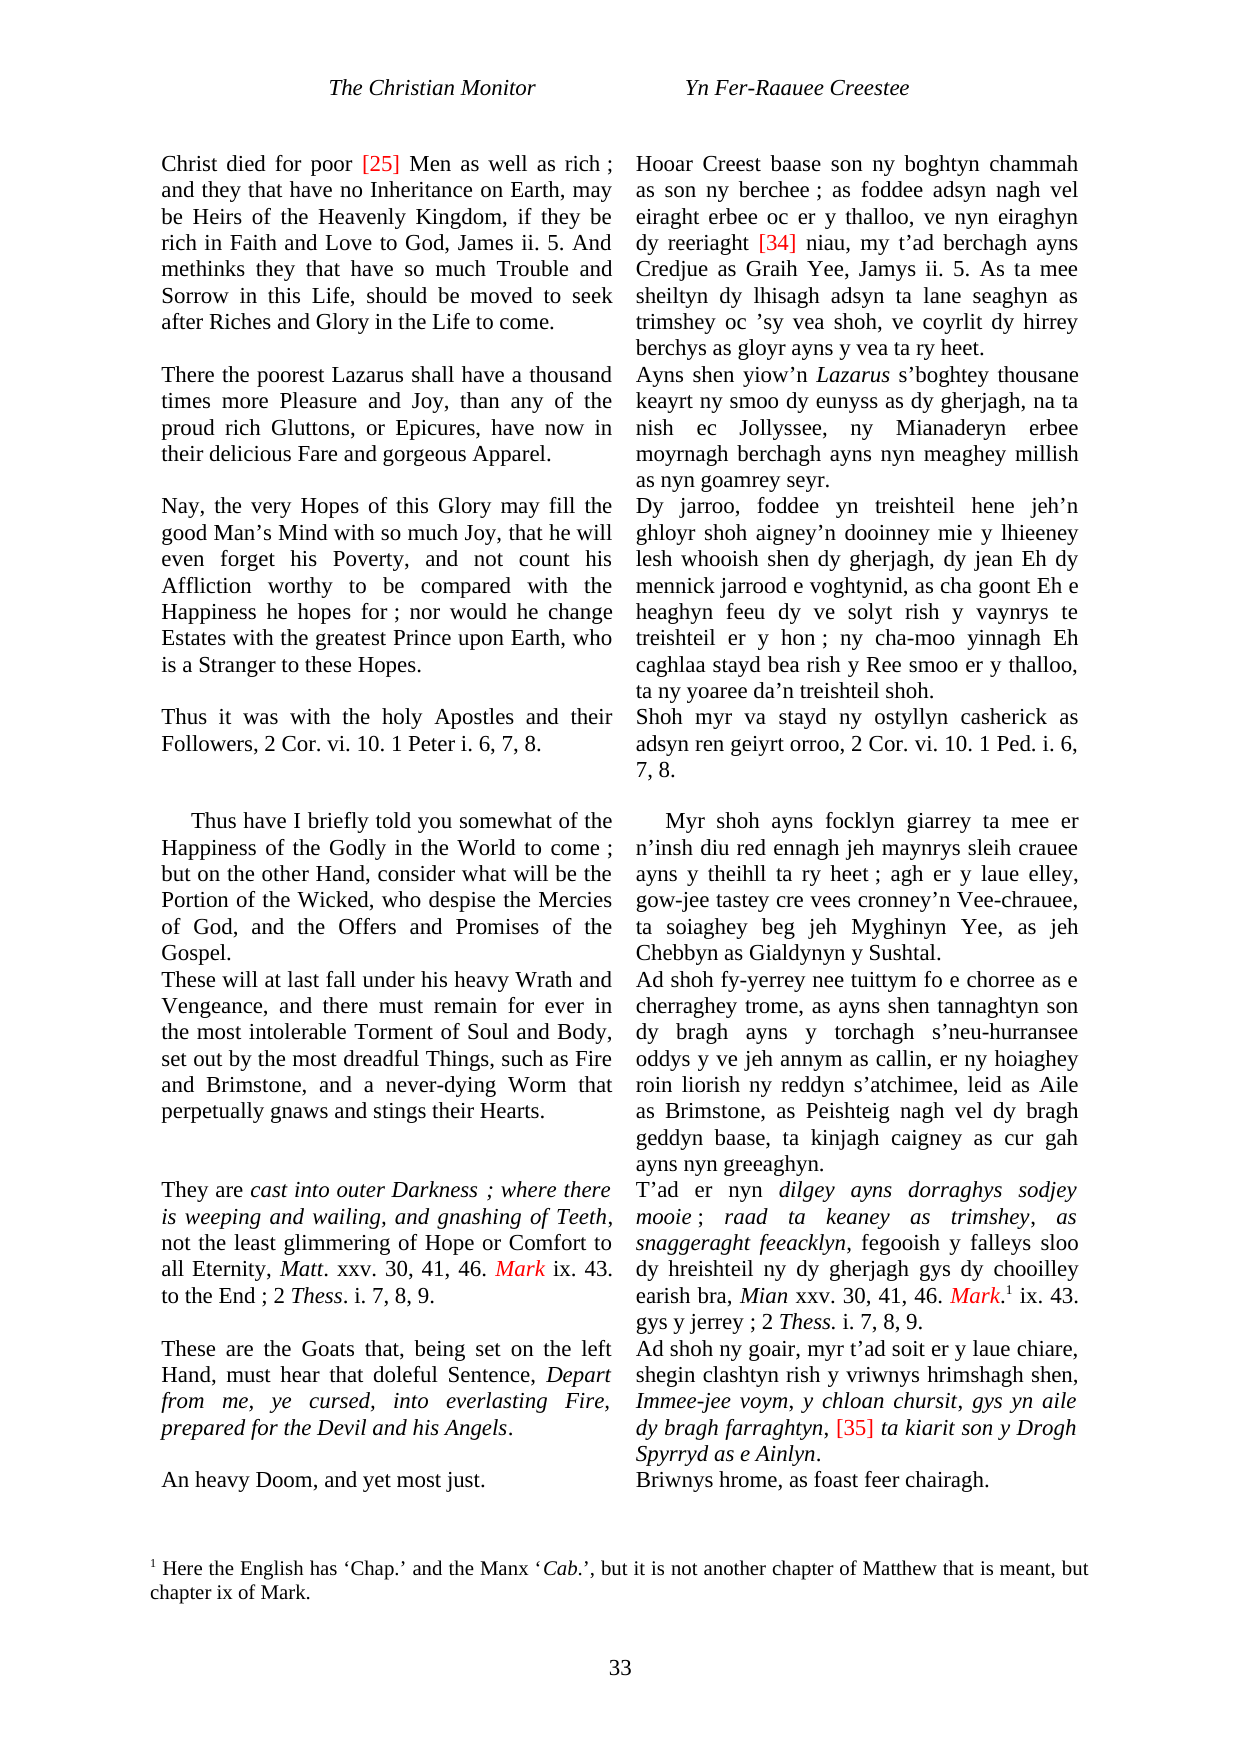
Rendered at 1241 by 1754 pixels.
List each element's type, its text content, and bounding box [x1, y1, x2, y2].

table_cell These are the Goats that, being set on the left Hand, must hear that doleful Sentence, Depart from me, ye cursed, into everlasting Fire, prepared for the Devil and his Angels. [150, 1335, 624, 1466]
table_cell Nay, the very Hopes of this Glory may fill the good Man’s Mind with so much Joy, that he will even forget his Poverty, and not count his Affliction worthy to be compared with the Happiness he hopes for ; nor would he change Estates with the greatest Prince upon Earth, who is a Stranger to these Hopes. [150, 493, 624, 703]
table_cell Ad shoh fy-yerrey nee tuittym fo e chorree as e cherraghey trome, as ayns shen tannaghtyn son dy bragh ayns y torchagh s’neu-hurransee oddys y ve jeh annym as callin, er ny hoiaghey roin liorish ny reddyn s’atchimee, leid as Aile as Brimstone, as Peishteig nagh vel dy bragh geddyn baase, ta kinjagh caigney as cur gah ayns nyn greeaghyn. [624, 966, 1090, 1176]
table_cell There the poorest Lazarus shall have a thousand times more Pleasure and Joy, than any of the proud rich Gluttons, or Epicures, have now in their delicious Fare and gorgeous Apparel. [150, 361, 624, 493]
table_cell Myr shoh ayns focklyn giarrey ta mee er n’insh diu red ennagh jeh maynrys sleih crauee ayns y theihll ta ry heet ; agh er y laue elley, gow-jee tastey cre vees cronney’n Vee-chrauee, ta soiaghey beg jeh Myghinyn Yee, as jeh Chebbyn as Gialdynyn y Sushtal. [624, 783, 1090, 966]
table_cell These will at last fall under his heavy Wrath and Vengeance, and there must remain for ever in the most intolerable Torment of Soul and Body, set out by the most dreadful Things, such as Fire and Brimstone, and a never-dying Worm that perpetually gnaws and stings their Hearts. [150, 966, 624, 1176]
table_cell Ad shoh ny goair, myr t’ad soit er y laue chiare, shegin clashtyn rish y vriwnys hrimshagh shen, Immee-jee voym, y chloan chursit, gys yn aile dy bragh farraghtyn, [35] ta kiarit son y Drogh Spyrryd as e Ainlyn. [624, 1335, 1090, 1466]
table_cell T’ad er nyn dilgey ayns dorraghys sodjey mooie ; raad ta keaney as trimshey, as snaggeraght feeacklyn, fegooish y falleys sloo dy hreishteil ny dy gherjagh gys dy chooilley earish bra, Mian xxv. 30, 41, 46. Mark. ix. 43. gys y jerrey ; 2 Thess. i. 7, 8, 9. [624, 1176, 1090, 1334]
table_cell Briwnys hrome, as foast feer chairagh. [624, 1466, 1090, 1493]
table_cell Thus have I briefly told you somewhat of the Happiness of the Godly in the World to come ; but on the other Hand, consider what will be the Portion of the Wicked, who despise the Mercies of God, and the Offers and Promises of the Gospel. [150, 783, 624, 966]
table_cell Shoh myr va stayd ny ostyllyn casherick as adsyn ren geiyrt orroo, 2 Cor. vi. 10. 1 Ped. i. 6, 7, 8. [624, 704, 1090, 782]
table_cell Thus it was with the holy Apostles and their Followers, 2 Cor. vi. 10. 1 Peter i. 6, 7, 8. [150, 704, 624, 782]
table_cell Ayns shen yiow’n Lazarus s’boghtey thousane keayrt ny smoo dy eunyss as dy gherjagh, na ta nish ec Jollyssee, ny Mianaderyn erbee moyrnagh berchagh ayns nyn meaghey millish as nyn goamrey seyr. [624, 361, 1090, 493]
table_cell Christ died for poor [25] Men as well as rich ; and they that have no Inheritance on Earth, may be Heirs of the Heavenly Kingdom, if they be rich in Faith and Love to God, James ii. 5. And methinks they that have so much Trouble and Sorrow in this Life, should be moved to seek after Riches and Glory in the Life to come. [150, 150, 624, 361]
table_cell Dy jarroo, foddee yn treishteil hene jeh’n ghloyr shoh aigney’n dooinney mie y lhieeney lesh whooish shen dy gherjagh, dy jean Eh dy mennick jarrood e voghtynid, as cha goont Eh e heaghyn feeu dy ve solyt rish y vaynrys te treishteil er y hon ; ny cha-moo yinnagh Eh caghlaa stayd bea rish y Ree smoo er y thalloo, ta ny yoaree da’n treishteil shoh. [624, 493, 1090, 703]
table_cell They are cast into outer Darkness ; where there is weeping and wailing, and gnashing of Teeth, not the least glimmering of Hope or Comfort to all Eternity, Matt. xxv. 30, 41, 46. Mark ix. 43. to the End ; 2 Thess. i. 7, 8, 9. [150, 1176, 624, 1334]
table_cell An heavy Doom, and yet most just. [150, 1466, 624, 1493]
table_cell Hooar Creest baase son ny boghtyn chammah as son ny berchee ; as foddee adsyn nagh vel eiraght erbee oc er y thalloo, ve nyn eiraghyn dy reeriaght [34] niau, my t’ad berchagh ayns Credjue as Graih Yee, Jamys ii. 5. As ta mee sheiltyn dy lhisagh adsyn ta lane seaghyn as trimshey oc ’sy vea shoh, ve coyrlit dy hirrey berchys as gloyr ayns y vea ta ry heet. [624, 150, 1090, 361]
